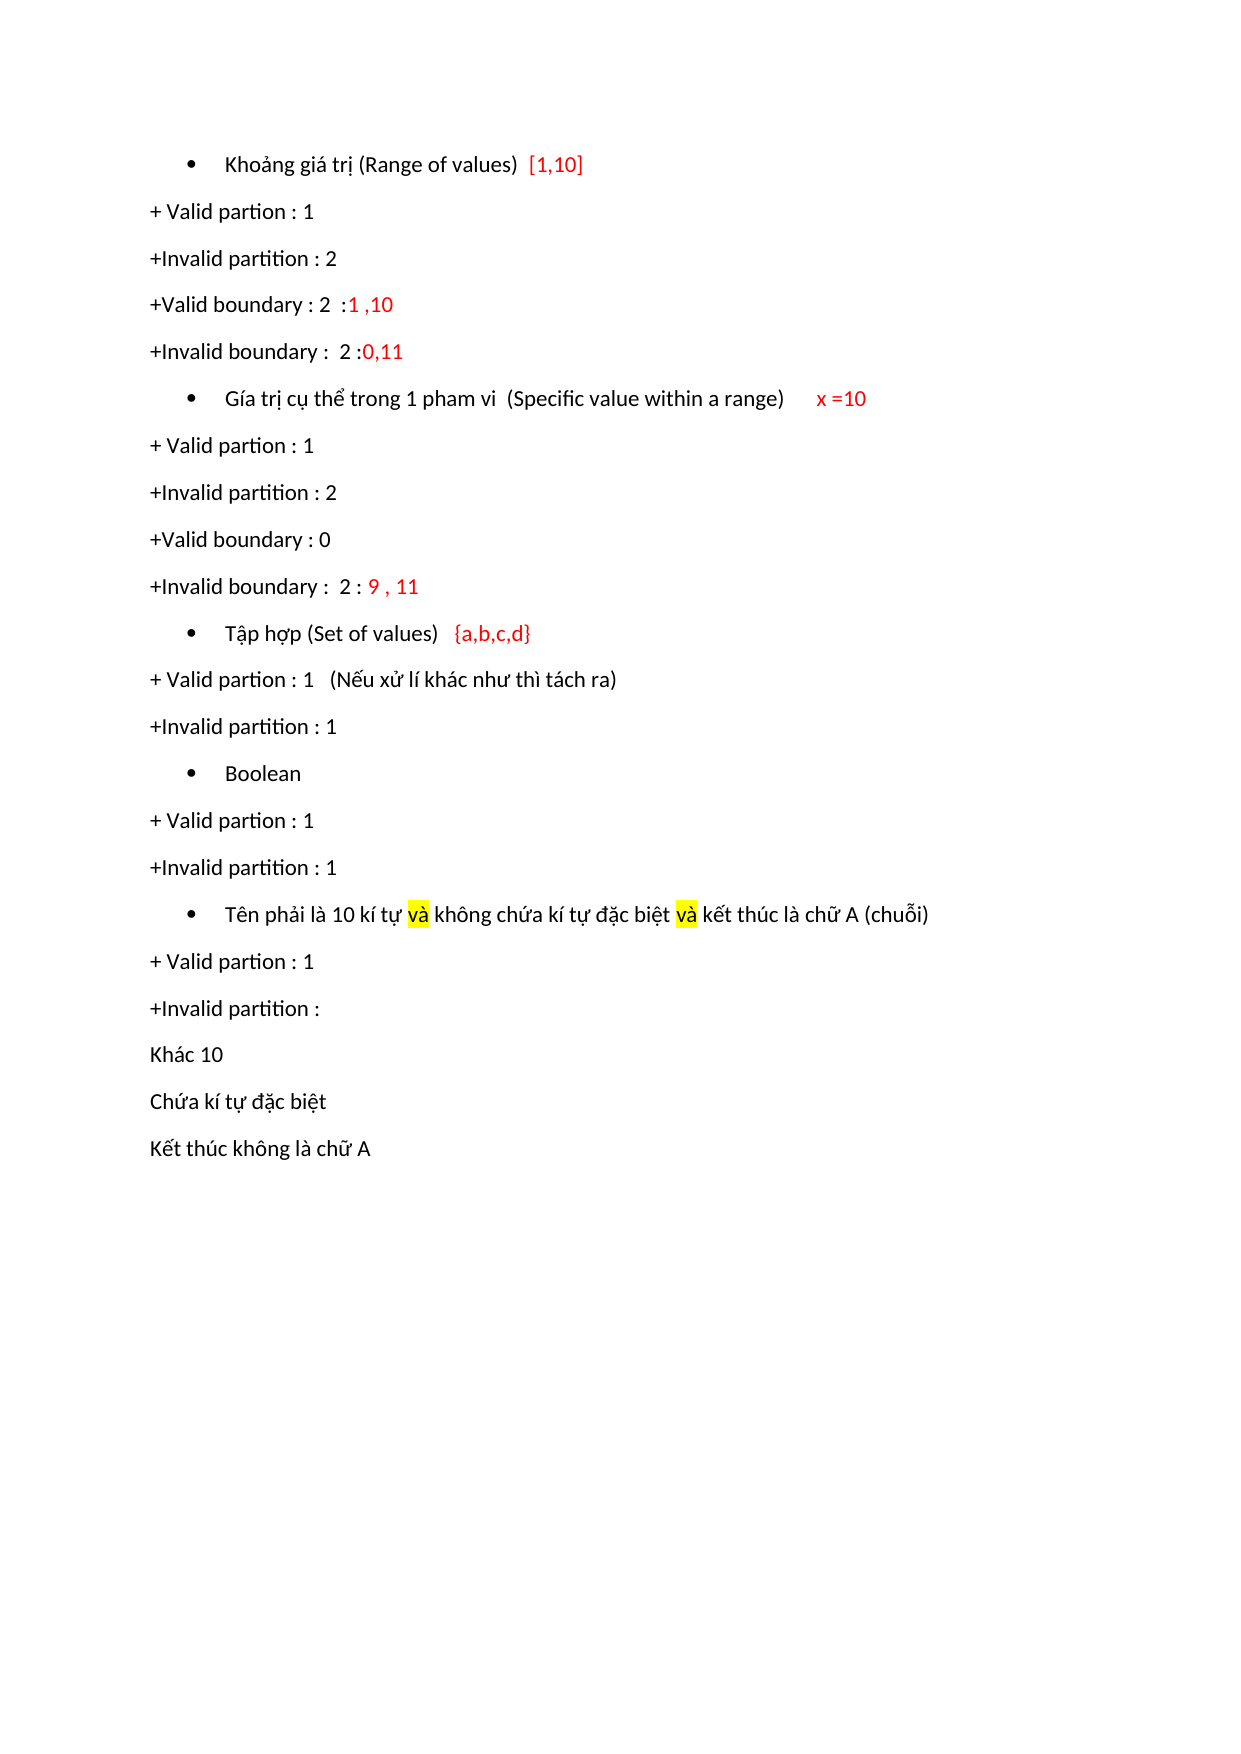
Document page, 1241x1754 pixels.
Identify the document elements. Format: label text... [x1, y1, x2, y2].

text + Valid partion : 1 [150, 431, 1090, 459]
list Tên phải là 10 kí tự và không chứa kí tự đặc biệt và kết thúc là chữ A (chuỗi) [429, 900, 676, 928]
text Chứa kí tự đặc biệt [150, 1087, 1090, 1116]
text +Invalid partition : 1 [150, 853, 1090, 881]
text +Invalid boundary : 2 :0,11 [150, 337, 1090, 366]
text + Valid partion : 1 (Nếu xử lí khác như thì tách ra) [150, 666, 1090, 694]
text + Valid partion : 1 [150, 806, 1090, 834]
text + Valid partion : 1 [150, 197, 1090, 225]
list Tập hợp (Set of values) {a,b,c,d} [187, 619, 1090, 647]
list Boolean [187, 759, 1090, 787]
text Kết thúc không là chữ A [150, 1134, 1090, 1162]
text +Valid boundary : 0 [150, 525, 1090, 553]
list Tên phải là 10 kí tự và không chứa kí tự đặc biệt và kết thúc là chữ A (chuỗi) [697, 900, 1090, 928]
text Khác 10 [150, 1041, 1090, 1069]
list Gía trị cụ thể trong 1 pham vi (Specific value within a range) x =10 [187, 384, 1090, 412]
text +Invalid boundary : 2 : 9 , 11 [150, 572, 1090, 600]
text +Invalid partition : [150, 994, 1090, 1022]
list Tên phải là 10 kí tự và không chứa kí tự đặc biệt và kết thúc là chữ A (chuỗi) [187, 900, 408, 928]
text +Valid boundary : 2 :1 ,10 [150, 291, 1090, 319]
text +Invalid partition : 2 [150, 478, 1090, 506]
list Khoảng giá trị (Range of values) [1,10] [187, 150, 1090, 178]
text +Invalid partition : 2 [150, 244, 1090, 272]
text +Invalid partition : 1 [150, 712, 1090, 741]
text + Valid partion : 1 [150, 947, 1090, 975]
